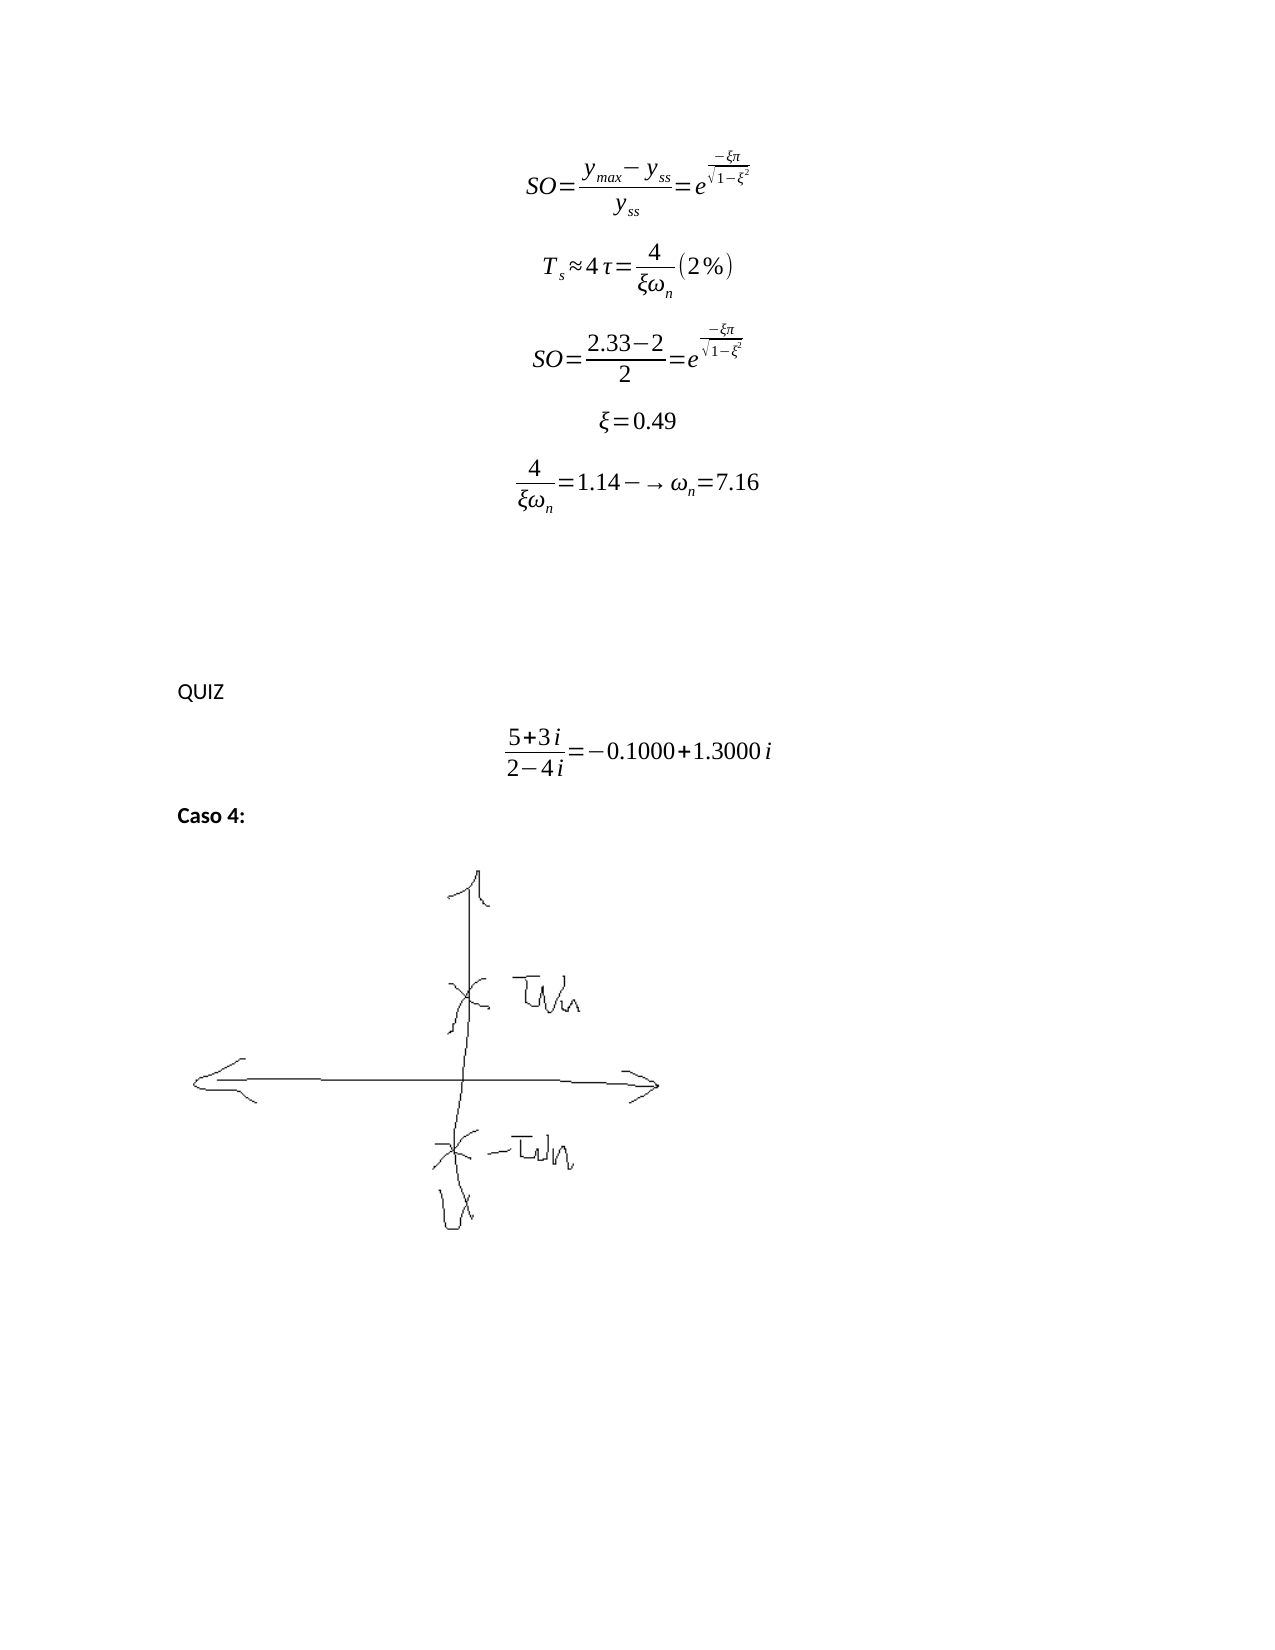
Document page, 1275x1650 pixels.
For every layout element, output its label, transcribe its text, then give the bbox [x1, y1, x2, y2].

text Caso 4: [177, 801, 1098, 829]
picture [177, 848, 723, 1290]
text QUIZ [177, 677, 1098, 705]
